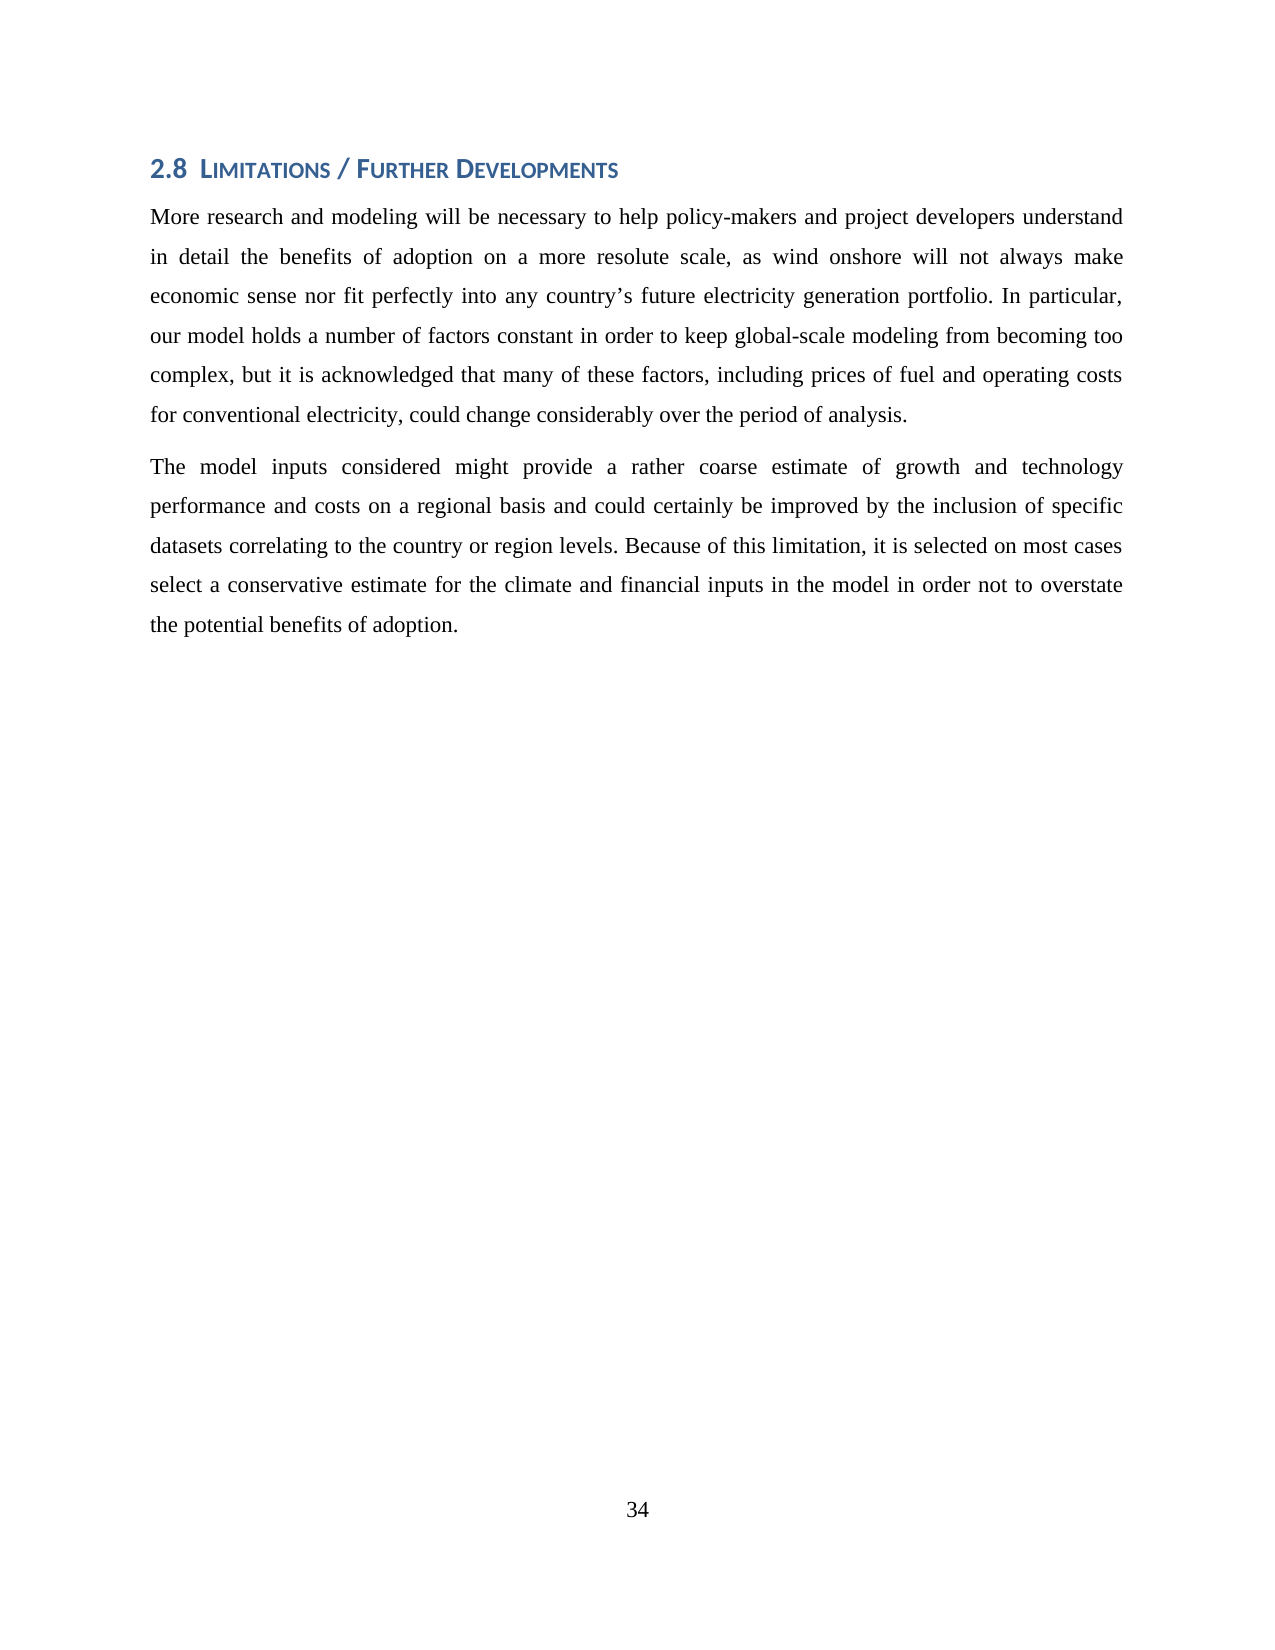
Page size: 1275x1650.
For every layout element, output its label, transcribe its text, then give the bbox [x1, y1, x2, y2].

subtitle Limitations / Further Developments [150, 150, 1125, 186]
text The model inputs considered might provide a rather coarse estimate of growth and technology performance and costs on a regional basis and could certainly be improved by the inclusion of specific datasets correlating to the country or region levels. Because of this limitation, it is selected on most cases select a conservative estimate for the climate and financial inputs in the model in order not to overstate the potential benefits of adoption. [150, 453, 1125, 637]
text More research and modeling will be necessary to help policy-makers and project developers understand in detail the benefits of adoption on a more resolute scale, as wind onshore will not always make economic sense nor fit perfectly into any country’s future electricity generation portfolio. In particular, our model holds a number of factors constant in order to keep global-scale modeling from becoming too complex, but it is acknowledged that many of these factors, including prices of fuel and operating costs for conventional electricity, could change considerably over the period of analysis. [150, 203, 1125, 427]
